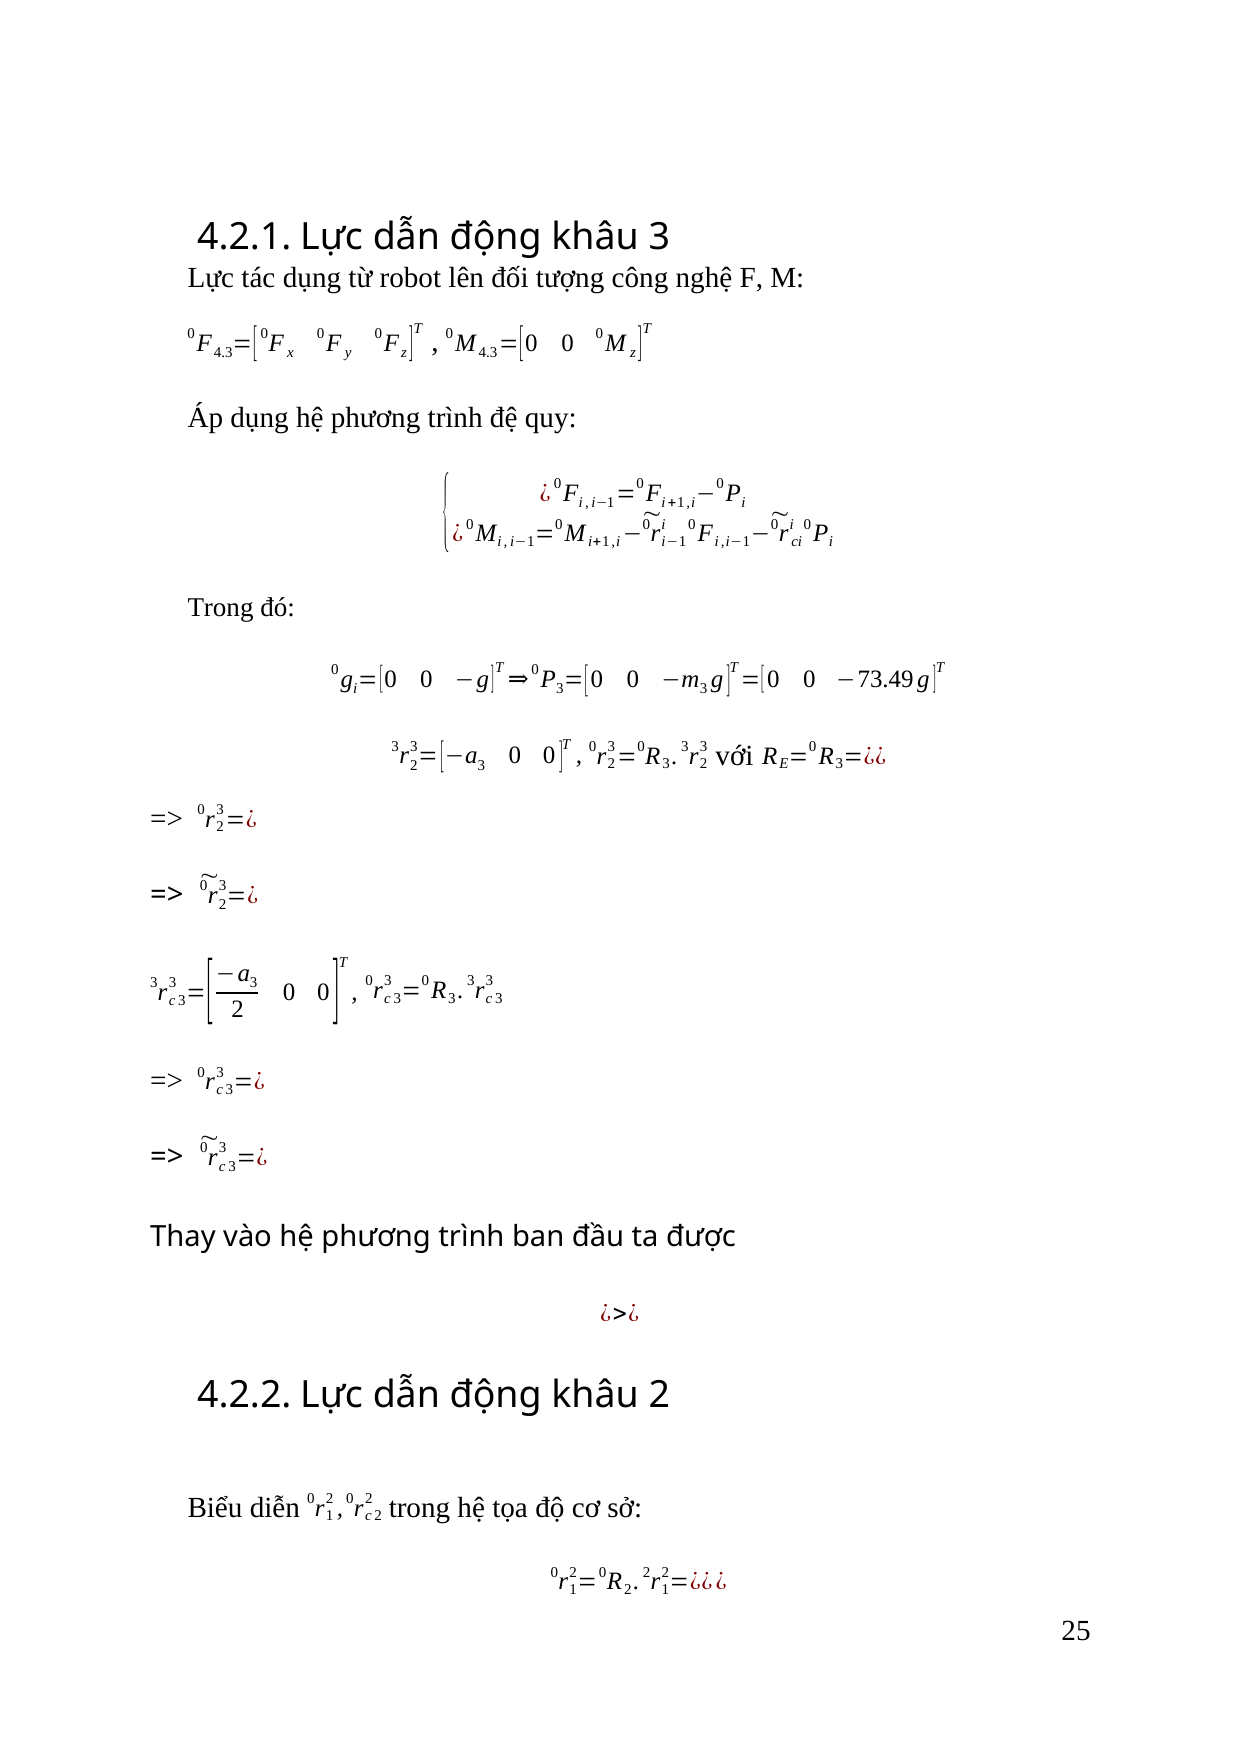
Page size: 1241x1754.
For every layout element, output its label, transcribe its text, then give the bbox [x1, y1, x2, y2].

text Thay vào hệ phương trình ban đầu ta được [150, 1216, 1090, 1255]
text => [150, 801, 1090, 835]
text , [150, 320, 1090, 362]
text => [150, 873, 1090, 913]
text => [150, 1063, 1090, 1098]
text Lực tác dụng từ robot lên đối tượng công nghệ F, M: [187, 260, 1090, 294]
text Biểu diễn trong hệ tọa độ cơ sở: [150, 1489, 1090, 1524]
text Áp dụng hệ phương trình đệ quy: [150, 400, 1090, 434]
text với [187, 736, 1090, 775]
list Lực dẫn động khâu 2 [197, 1367, 1090, 1418]
text => [150, 1135, 1090, 1175]
list Lực dẫn động khâu 3 [197, 209, 1090, 260]
text Trong đó: [150, 591, 1090, 623]
